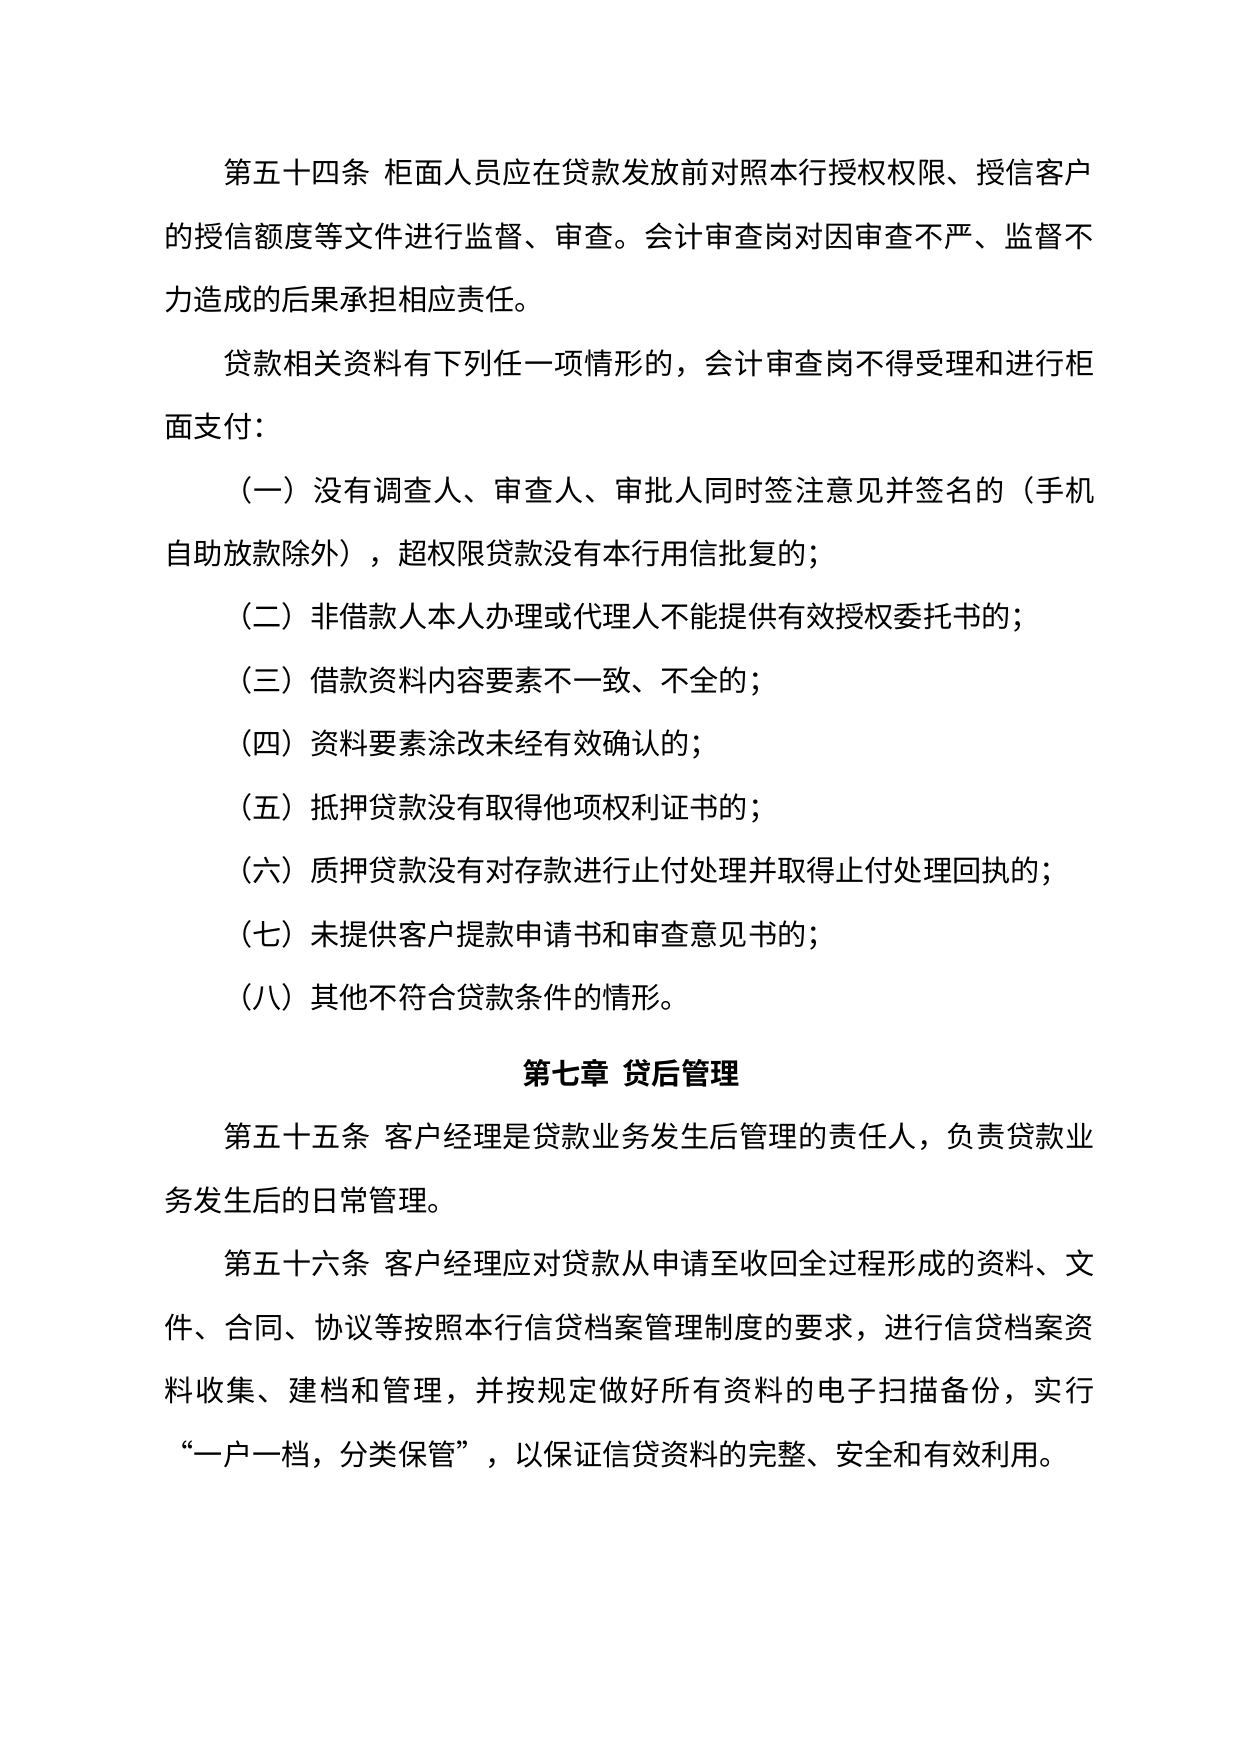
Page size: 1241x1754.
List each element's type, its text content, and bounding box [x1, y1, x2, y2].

text 第七章 贷后管理 [164, 1051, 1096, 1093]
text 第五十五条 客户经理是贷款业务发生后管理的责任人，负责贷款业务发生后的日常管理。 [164, 1114, 1096, 1220]
text （七）未提供客户提款申请书和审查意见书的； [164, 911, 1096, 953]
text 第五十六条 客户经理应对贷款从申请至收回全过程形成的资料、文件、合同、协议等按照本行信贷档案管理制度的要求，进行信贷档案资料收集、建档和管理，并按规定做好所有资料的电子扫描备份，实行“一户一档，分类保管”，以保证信贷资料的完整、安全和有效利用。 [164, 1241, 1096, 1473]
text 第五十四条 柜面人员应在贷款发放前对照本行授权权限、授信客户的授信额度等文件进行监督、审查。会计审查岗对因审查不严、监督不力造成的后果承担相应责任。 [164, 150, 1096, 319]
text （六）质押贷款没有对存款进行止付处理并取得止付处理回执的； [164, 848, 1096, 890]
text （三）借款资料内容要素不一致、不全的； [164, 657, 1096, 700]
text （一）没有调查人、审查人、审批人同时签注意见并签名的（手机自助放款除外），超权限贷款没有本行用信批复的； [164, 467, 1096, 573]
text （五）抵押贷款没有取得他项权利证书的； [164, 784, 1096, 827]
text （八）其他不符合贷款条件的情形。 [164, 975, 1096, 1017]
text （四）资料要素涂改未经有效确认的； [164, 721, 1096, 763]
text （二）非借款人本人办理或代理人不能提供有效授权委托书的； [164, 594, 1096, 636]
text 贷款相关资料有下列任一项情形的，会计审查岗不得受理和进行柜面支付： [164, 340, 1096, 446]
